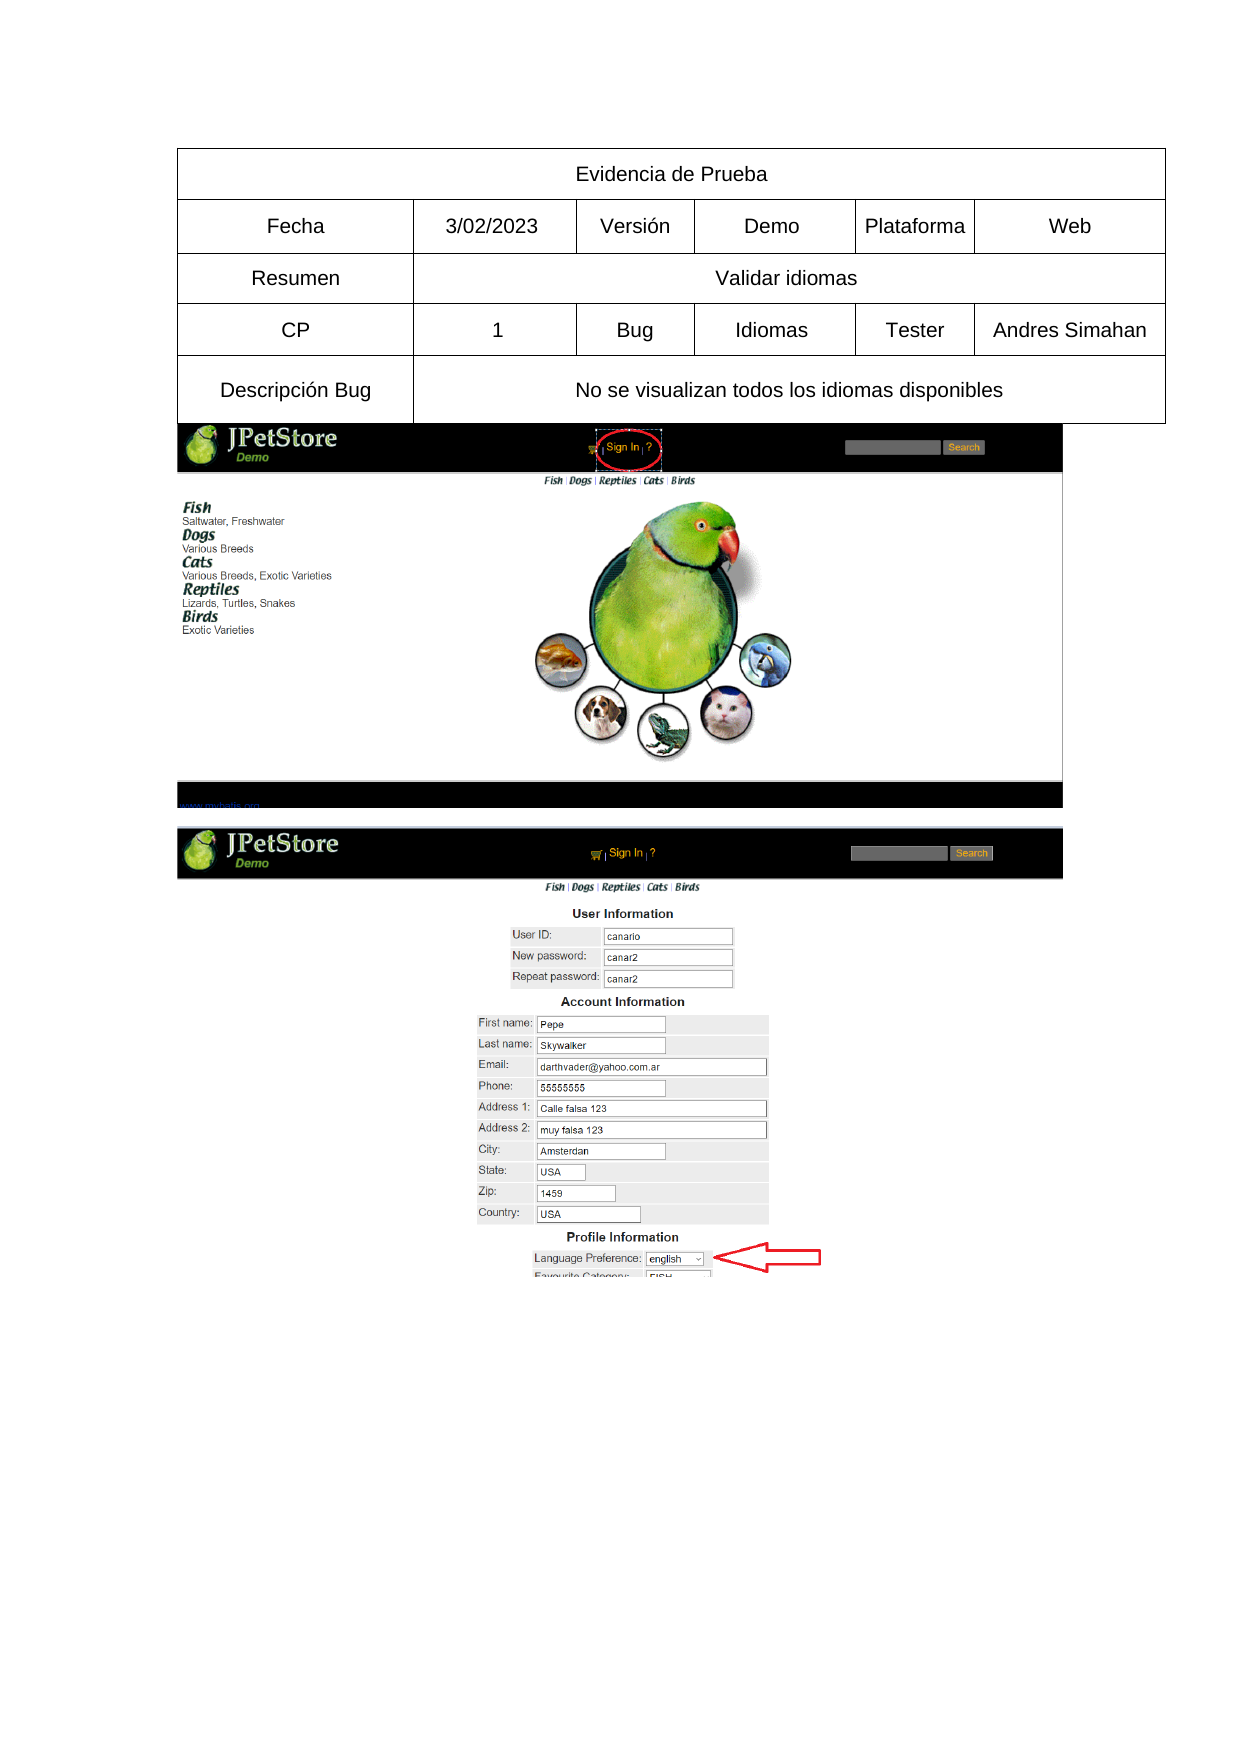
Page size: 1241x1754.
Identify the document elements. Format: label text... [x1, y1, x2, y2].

table_cell Bug [577, 304, 694, 355]
table_cell Plataforma [856, 200, 974, 253]
table_cell Resumen [178, 254, 413, 303]
table_cell Idiomas [695, 304, 855, 355]
table_cell CP [178, 304, 413, 355]
table_cell Andres Simahan [975, 304, 1165, 355]
table_cell Demo [695, 200, 855, 253]
picture [177, 826, 1063, 1277]
table_cell Descripción Bug [178, 356, 413, 423]
table_cell No se visualizan todos los idiomas disponibles [414, 356, 1165, 423]
table_cell Validar idiomas [414, 254, 1165, 303]
table_cell Web [975, 200, 1165, 253]
table_cell Fecha [178, 200, 413, 253]
table_cell 3/02/2023 [414, 200, 576, 253]
table_header Evidencia de Prueba [178, 149, 1165, 199]
picture [177, 423, 1063, 808]
table_cell Versión [577, 200, 694, 253]
table_cell Tester [856, 304, 974, 355]
table_cell 1 [414, 304, 576, 355]
